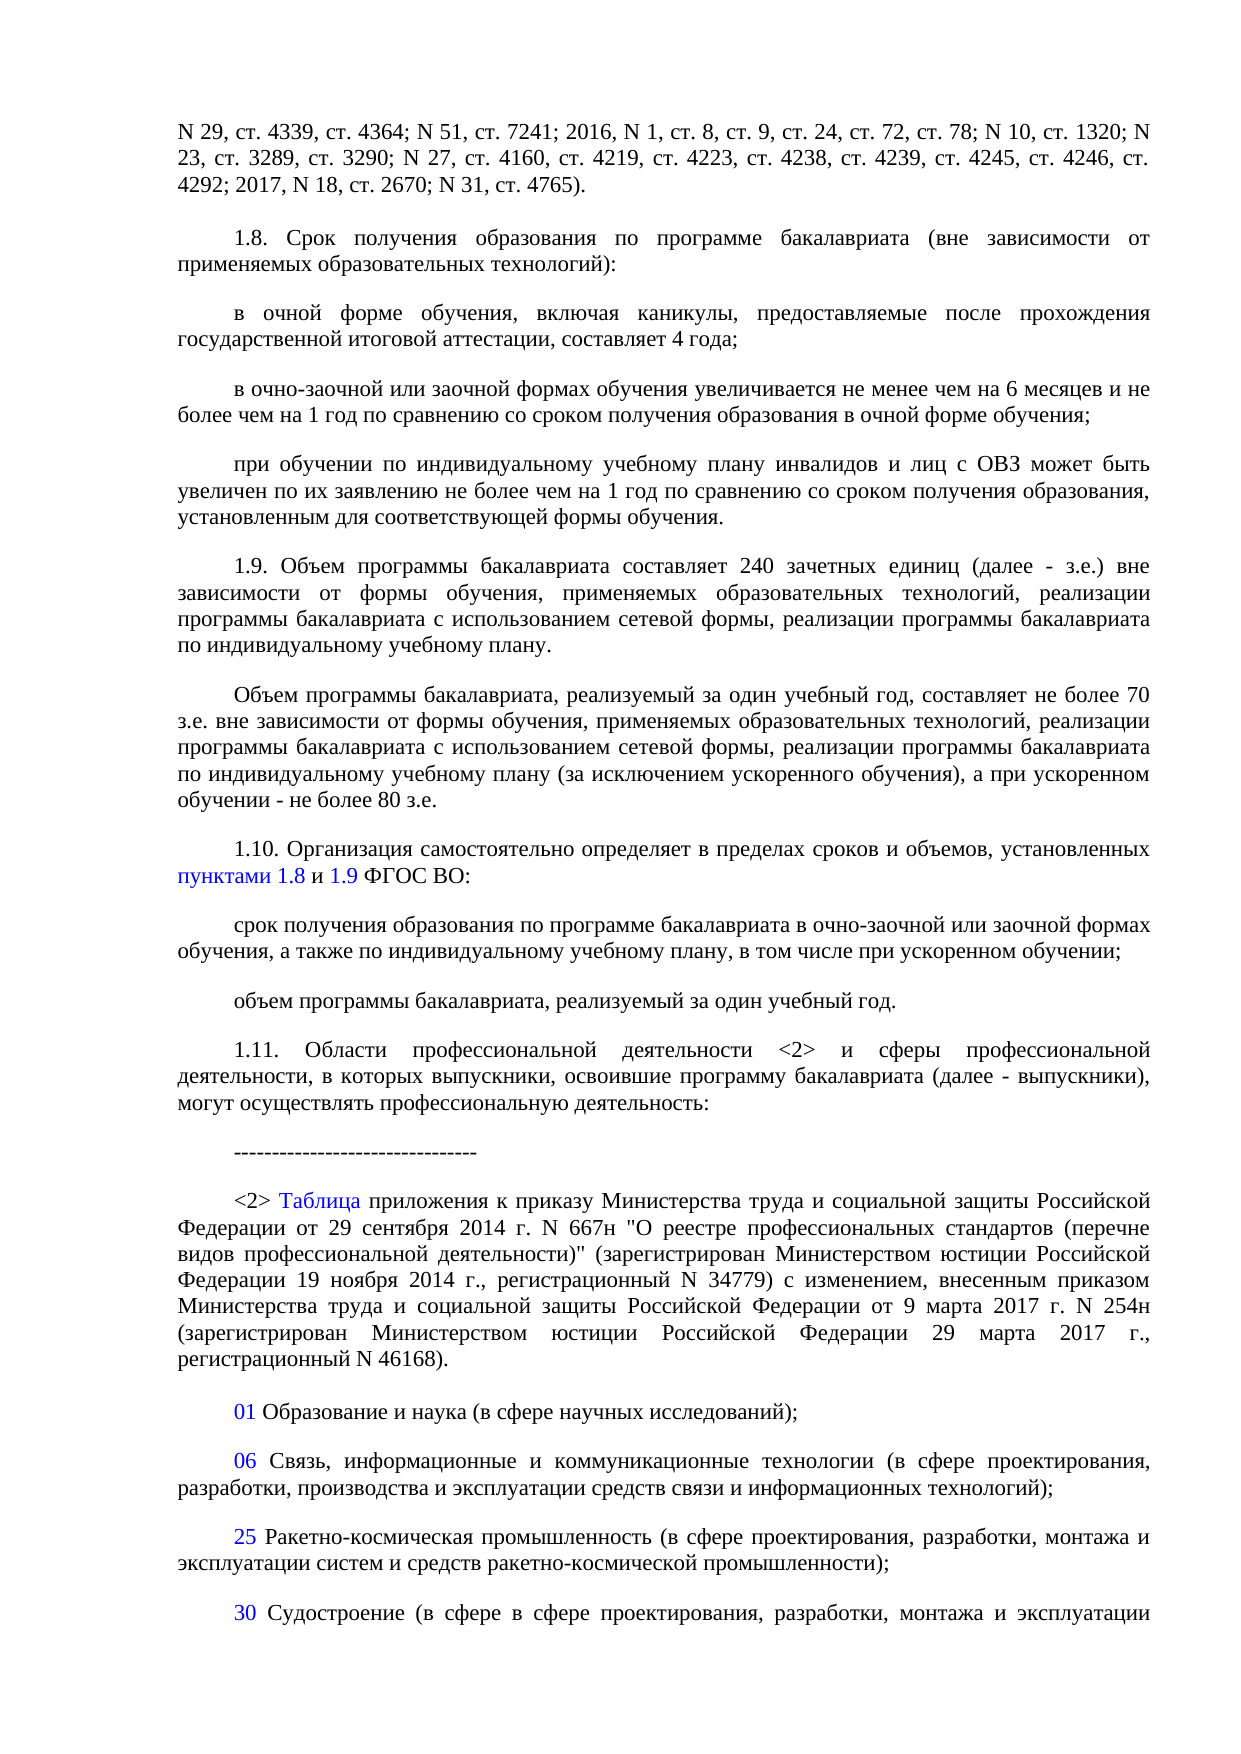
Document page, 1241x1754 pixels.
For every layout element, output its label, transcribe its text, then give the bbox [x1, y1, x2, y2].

text в очно-заочной или заочной формах обучения увеличивается не менее чем на 6 месяцев и не более чем на 1 год по сравнению со сроком получения образования в очной форме обучения; [177, 375, 1152, 427]
text 1.8. Срок получения образования по программе бакалавриата (вне зависимости от применяемых образовательных технологий): [177, 223, 1152, 276]
text объем программы бакалавриата, реализуемый за один учебный год. [177, 987, 1152, 1013]
text в очной форме обучения, включая каникулы, предоставляемые после прохождения государственной итоговой аттестации, составляет 4 года; [177, 299, 1152, 352]
text 1.9. Объем программы бакалавриата составляет 240 зачетных единиц (далее - з.е.) вне зависимости от формы обучения, применяемых образовательных технологий, реализации программы бакалавриата с использованием сетевой формы, реализации программы бакалавриата по индивидуальному учебному плану. [177, 552, 1152, 658]
text 25 Ракетно-космическая промышленность (в сфере проектирования, разработки, монтажа и эксплуатации систем и средств ракетно-космической промышленности); [177, 1523, 1152, 1576]
text 06 Связь, информационные и коммуникационные технологии (в сфере проектирования, разработки, производства и эксплуатации средств связи и информационных технологий); [177, 1447, 1152, 1500]
text 1.11. Области профессиональной деятельности <2> и сферы профессиональной деятельности, в которых выпускники, освоившие программу бакалавриата (далее - выпускники), могут осуществлять профессиональную деятельность: [177, 1036, 1152, 1115]
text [177, 118, 1152, 197]
text -------------------------------- [177, 1138, 1152, 1164]
text 01 Образование и наука (в сфере научных исследований); [177, 1398, 1152, 1424]
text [177, 1598, 1152, 1625]
text 1.10. Организация самостоятельно определяет в пределах сроков и объемов, установленных пунктами 1.8 и 1.9 ФГОС ВО: [177, 835, 1152, 888]
text <2> Таблица приложения к приказу Министерства труда и социальной защиты Российской Федерации от 29 сентября 2014 г. N 667н "О реестре профессиональных стандартов (перечне видов профессиональной деятельности)" (зарегистрирован Министерством юстиции Российской Федерации 19 ноября 2014 г., регистрационный N 34779) с изменением, внесенным приказом Министерства труда и социальной защиты Российской Федерации от 9 марта 2017 г. N 254н (зарегистрирован Министерством юстиции Российской Федерации 29 марта 2017 г., регистрационный N 46168). [177, 1187, 1152, 1372]
text срок получения образования по программе бакалавриата в очно-заочной или заочной формах обучения, а также по индивидуальному учебному плану, в том числе при ускоренном обучении; [177, 911, 1152, 964]
text Объем программы бакалавриата, реализуемый за один учебный год, составляет не более 70 з.е. вне зависимости от формы обучения, применяемых образовательных технологий, реализации программы бакалавриата с использованием сетевой формы, реализации программы бакалавриата по индивидуальному учебному плану (за исключением ускоренного обучения), а при ускоренном обучении - не более 80 з.е. [177, 681, 1152, 812]
text при обучении по индивидуальному учебному плану инвалидов и лиц с ОВЗ может быть увеличен по их заявлению не более чем на 1 год по сравнению со сроком получения образования, установленным для соответствующей формы обучения. [177, 450, 1152, 529]
